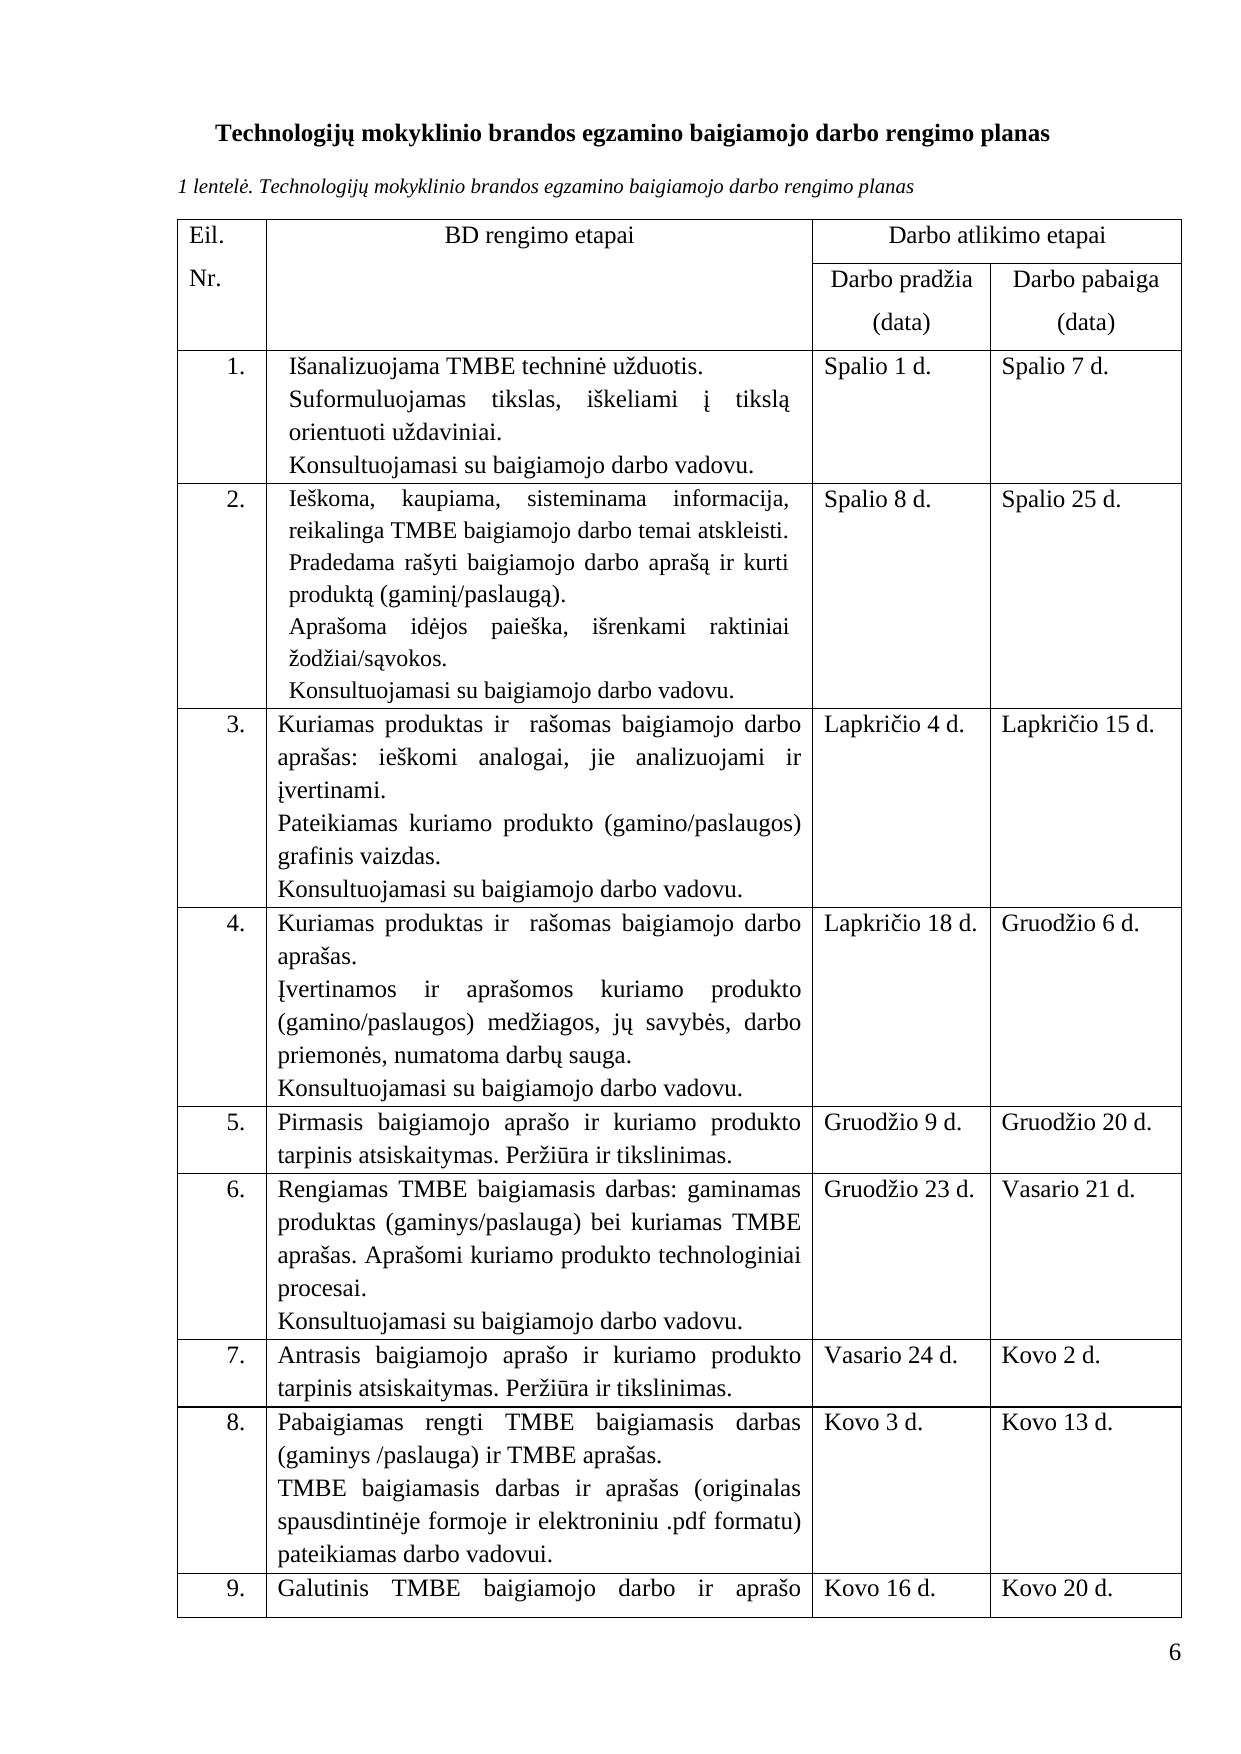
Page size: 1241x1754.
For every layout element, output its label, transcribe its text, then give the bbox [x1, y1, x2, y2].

table_cell [178, 1574, 266, 1617]
table_cell Kovo 2 d. [991, 1340, 1181, 1406]
table_cell Antrasis baigiamojo aprašo ir kuriamo produkto tarpinis atsiskaitymas. Peržiūra ir tikslinimas. [267, 1340, 812, 1406]
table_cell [267, 1574, 812, 1617]
table_cell Gruodžio 9 d. [813, 1107, 990, 1173]
table_cell [267, 484, 812, 708]
table_cell Kovo 20 d. [991, 1574, 1181, 1617]
table_cell Spalio 25 d. [991, 484, 1181, 708]
table_cell Spalio 7 d. [991, 351, 1181, 483]
table_cell Kuriamas produktas ir rašomas baigiamojo darbo aprašas. Įvertinamos ir aprašomos kuriamo produkto (gamino/paslaugos) medžiagos, jų savybės, darbo priemonės, numatoma darbų sauga. Konsultuojamasi su baigiamojo darbo vadovu. [267, 908, 812, 1106]
table_cell Gruodžio 20 d. [991, 1107, 1181, 1173]
table_cell Pirmasis baigiamojo aprašo ir kuriamo produkto tarpinis atsiskaitymas. Peržiūra ir tikslinimas. [267, 1107, 812, 1173]
table_cell Spalio 1 d. [813, 351, 990, 483]
table_header Darbo atlikimo etapai [813, 220, 1181, 263]
table_cell Kovo 16 d. [813, 1574, 990, 1617]
table_cell Gruodžio 23 d. [813, 1174, 990, 1339]
table_cell Lapkričio 18 d. [813, 908, 990, 1106]
table_cell Kovo 13 d. [991, 1408, 1181, 1572]
table_cell [178, 709, 266, 907]
table_cell Vasario 21 d. [991, 1174, 1181, 1339]
table_cell Kovo 3 d. [813, 1408, 990, 1572]
table_cell [178, 1107, 266, 1173]
table_header Eil. Nr. [178, 220, 266, 350]
text Technologijų mokyklinio brandos egzamino baigiamojo darbo rengimo planas [215, 118, 1181, 147]
table_cell Darbo pradžia (data) [813, 264, 990, 350]
table_cell Kuriamas produktas ir rašomas baigiamojo darbo aprašas: ieškomi analogai, jie analizuojami ir įvertinami. Pateikiamas kuriamo produkto (gamino/paslaugos) grafinis vaizdas. Konsultuojamasi su baigiamojo darbo vadovu. [267, 709, 812, 907]
table_cell Vasario 24 d. [813, 1340, 990, 1406]
text 1 lentelė. Technologijų mokyklinio brandos egzamino baigiamojo darbo rengimo planas [177, 174, 1181, 198]
table_cell [267, 351, 812, 483]
table_header BD rengimo etapai [267, 220, 812, 350]
table_cell [178, 1408, 266, 1572]
table_cell Spalio 8 d. [813, 484, 990, 708]
table_cell Lapkričio 15 d. [991, 709, 1181, 907]
table_cell Pabaigiamas rengti TMBE baigiamasis darbas (gaminys /paslauga) ir TMBE aprašas. TMBE baigiamasis darbas ir aprašas (originalas spausdintinėje formoje ir elektroniniu .pdf formatu) pateikiamas darbo vadovui. [267, 1408, 812, 1572]
table_cell [178, 908, 266, 1106]
table_cell Darbo pabaiga (data) [991, 264, 1181, 350]
table_cell [178, 1340, 266, 1406]
table_cell [178, 351, 266, 483]
table_cell [178, 1174, 266, 1339]
table_cell [178, 484, 266, 708]
table_cell Rengiamas TMBE baigiamasis darbas: gaminamas produktas (gaminys/paslauga) bei kuriamas TMBE aprašas. Aprašomi kuriamo produkto technologiniai procesai. Konsultuojamasi su baigiamojo darbo vadovu. [267, 1174, 812, 1339]
table_cell Gruodžio 6 d. [991, 908, 1181, 1106]
table_cell Lapkričio 4 d. [813, 709, 990, 907]
